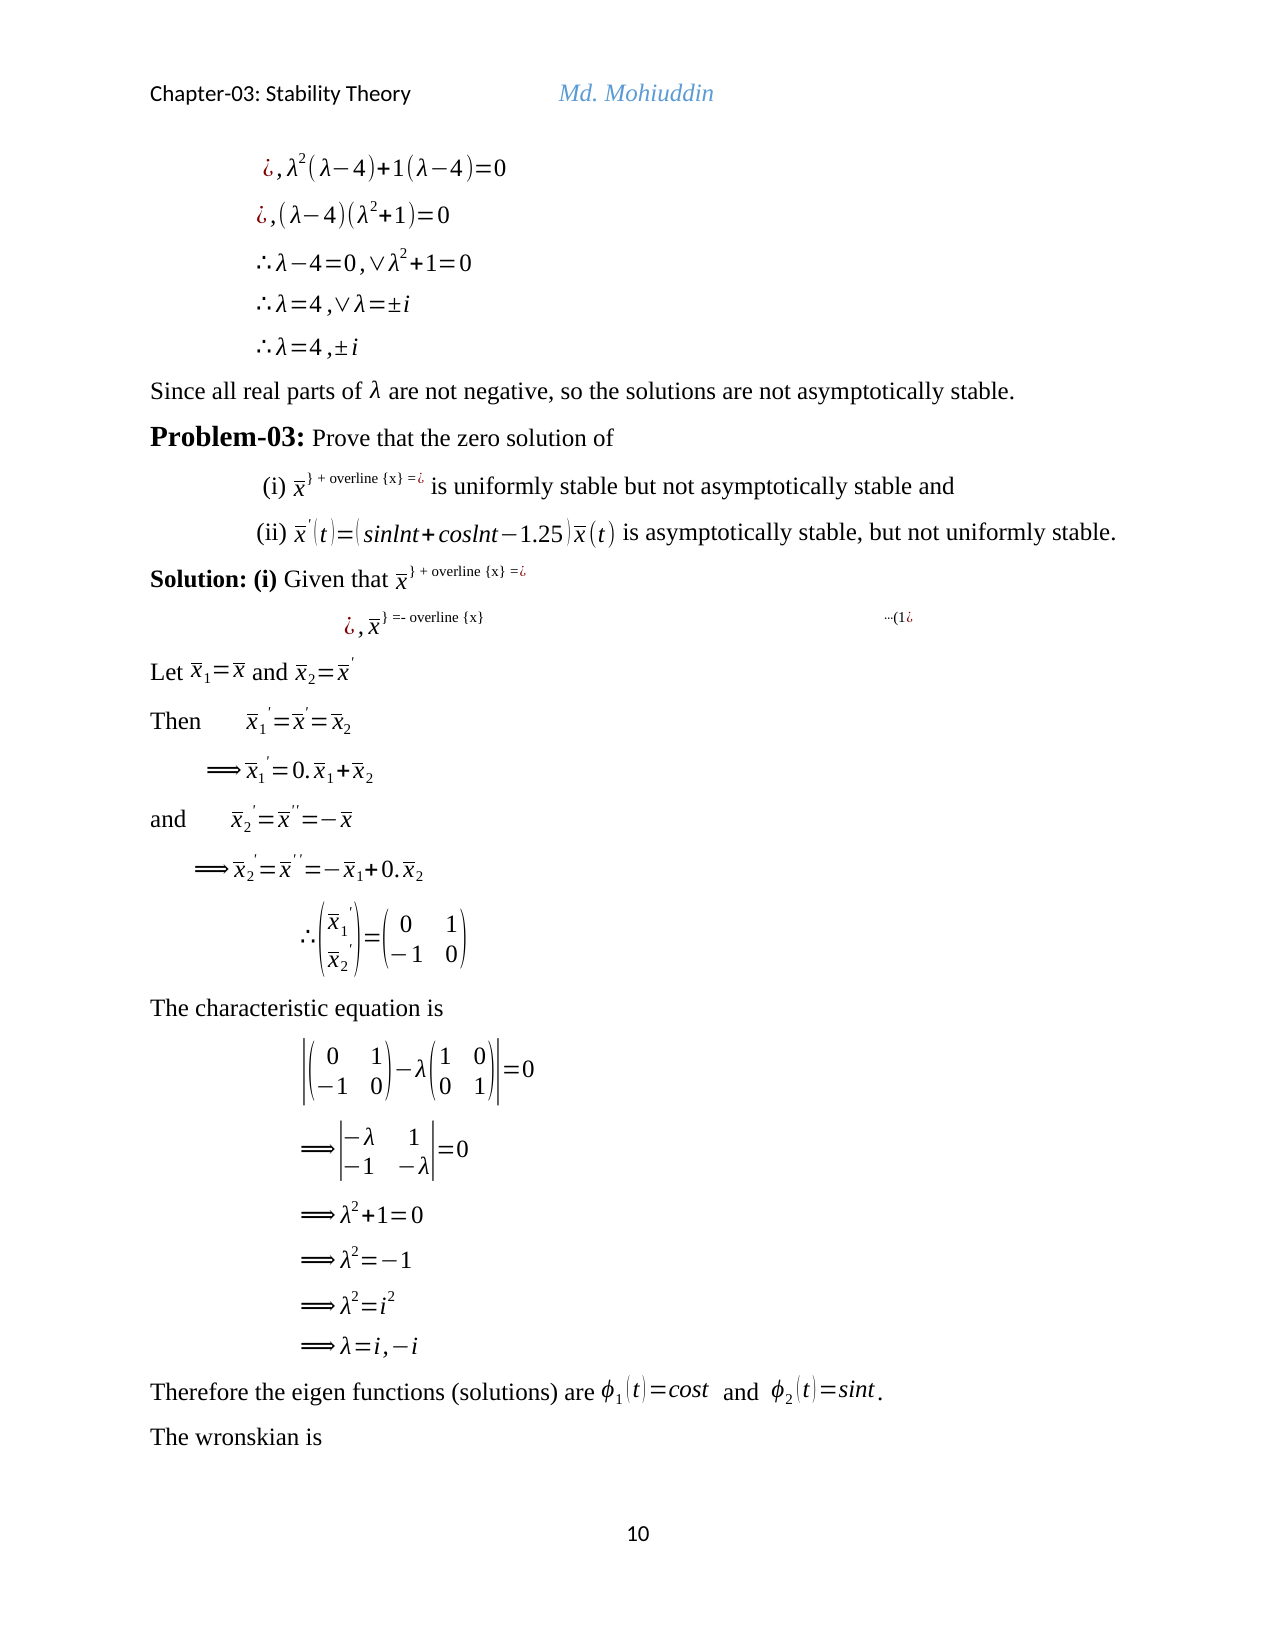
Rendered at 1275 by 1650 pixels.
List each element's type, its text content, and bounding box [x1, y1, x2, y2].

text The characteristic equation is [150, 993, 1125, 1022]
text Then [150, 703, 1125, 738]
text Problem-03: Prove that the zero solution of [150, 419, 1125, 453]
text Solution: (i) Given that [150, 563, 1125, 594]
text and [150, 801, 1125, 836]
text (ii) is asymptotically stable, but not uniformly stable. [225, 515, 1125, 548]
text The wronskian is [150, 1422, 1125, 1451]
text (i) is uniformly stable but not asymptotically stable and [225, 470, 1125, 501]
text Since all real parts of are not negative, so the solutions are not asymptotically stable. [150, 376, 1125, 405]
text Therefore the eigen functions (solutions) are and . [150, 1374, 1125, 1407]
text Let and [150, 654, 1125, 688]
